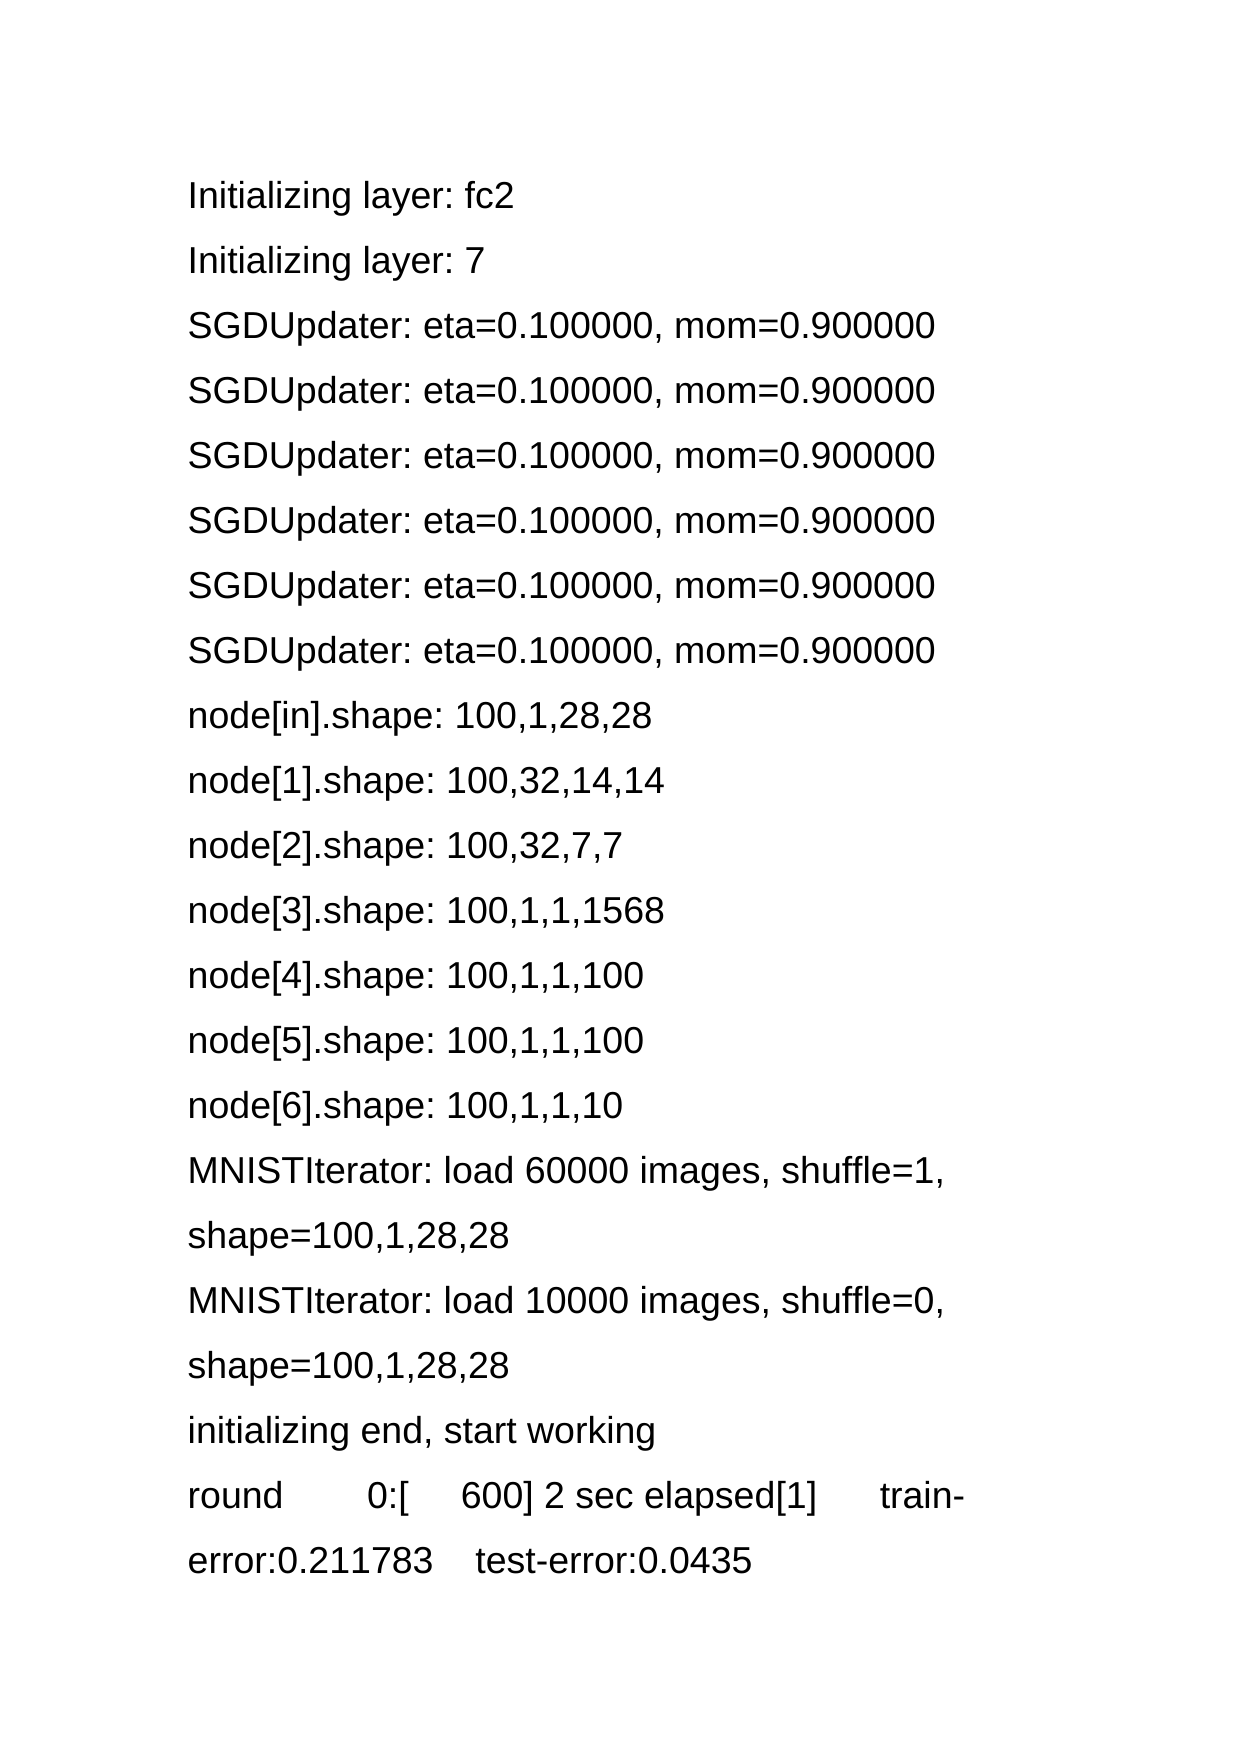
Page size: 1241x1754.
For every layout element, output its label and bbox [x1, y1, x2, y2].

text [187, 162, 1053, 1592]
